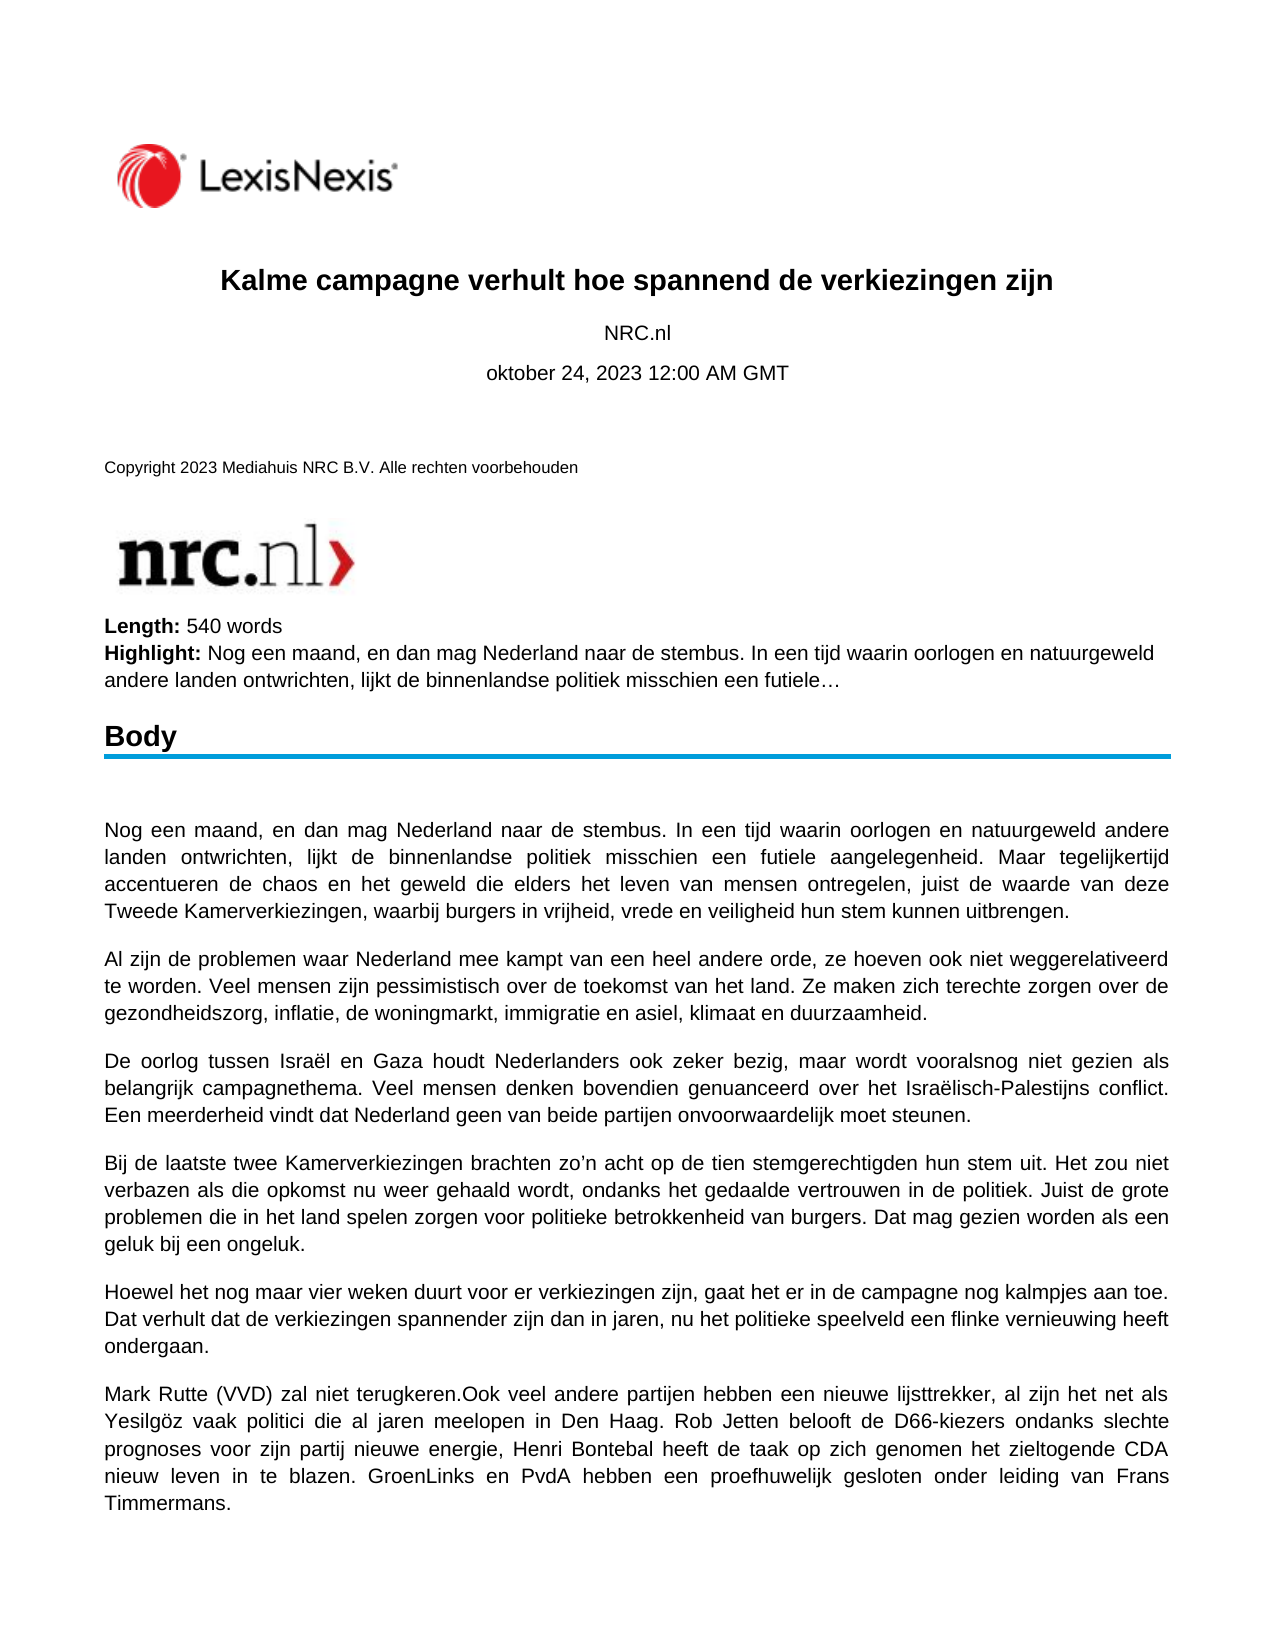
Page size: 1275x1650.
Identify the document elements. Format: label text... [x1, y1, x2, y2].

text Mark Rutte (VVD) zal niet terugkeren.Ook veel andere partijen hebben een nieuwe lijsttrekker, al zijn het net als Yesilgöz vaak politici die al jaren meelopen in Den Haag. Rob Jetten belooft de D66-kiezers ondanks slechte prognoses voor zijn partij nieuwe energie, Henri Bontebal heeft de taak op zich genomen het zieltogende CDA nieuw leven in te blazen. GroenLinks en PvdA hebben een proefhuwelijk gesloten onder leiding van Frans Timmermans. [104, 1379, 1171, 1514]
picture [104, 518, 364, 599]
text Body [104, 717, 1171, 752]
text Copyright 2023 Mediahuis NRC B.V. Alle rechten voorbehouden [104, 426, 1171, 477]
text Hoewel het nog maar vier weken duurt voor er verkiezingen zijn, gaat het er in de campagne nog kalmpjes aan toe. Dat verhult dat de verkiezingen spannender zijn dan in jaren, nu het politieke speelveld een flinke vernieuwing heeft ondergaan. [104, 1277, 1171, 1358]
text NRC.nl [104, 318, 1171, 345]
text Al zijn de problemen waar Nederland mee kampt van een heel andere orde, ze hoeven ook niet weggerelativeerd te worden. Veel mensen zijn pessimistisch over de toekomst van het land. Ze maken zich terechte zorgen over de gezondheidszorg, inflatie, de woningmarkt, immigratie en asiel, klimaat en duurzaamheid. [104, 944, 1171, 1025]
text Length: 540 words [104, 611, 1171, 638]
text Bij de laatste twee Kamerverkiezingen brachten zo’n acht op de tien stemgerechtigden hun stem uit. Het zou niet verbazen als die opkomst nu weer gehaald wordt, ondanks het gedaalde vertrouwen in de politiek. Juist de grote problemen die in het land spelen zorgen voor politieke betrokkenheid van burgers. Dat mag gezien worden als een geluk bij een ongeluk. [104, 1148, 1171, 1256]
subtitle Kalme campagne verhult hoe spannend de verkiezingen zijn [104, 261, 1171, 297]
text Nog een maand, en dan mag Nederland naar de stembus. In een tijd waarin oorlogen en natuurgeweld andere landen ontwrichten, lijkt de binnenlandse politiek misschien een futiele aangelegenheid. Maar tegelijkertijd accentueren de chaos en het geweld die elders het leven van mensen ontregelen, juist de waarde van deze Tweede Kamerverkiezingen, waarbij burgers in vrijheid, vrede en veiligheid hun stem kunnen uitbrengen. [104, 814, 1171, 923]
text De oorlog tussen Israël en Gaza houdt Nederlanders ook zeker bezig, maar wordt vooralsnog niet gezien als belangrijk campagnethema. Veel mensen denken bovendien genuanceerd over het Israëlisch-Palestijns conflict. Een meerderheid vindt dat Nederland geen van beide partijen onvoorwaardelijk moet steunen. [104, 1046, 1171, 1127]
picture [104, 144, 412, 208]
text oktober 24, 2023 12:00 AM GMT [104, 357, 1171, 384]
text Highlight: Nog een maand, en dan mag Nederland naar de stembus. In een tijd waarin oorlogen en natuurgeweld andere landen ontwrichten, lijkt de binnenlandse politiek misschien een futiele… [104, 638, 1171, 692]
